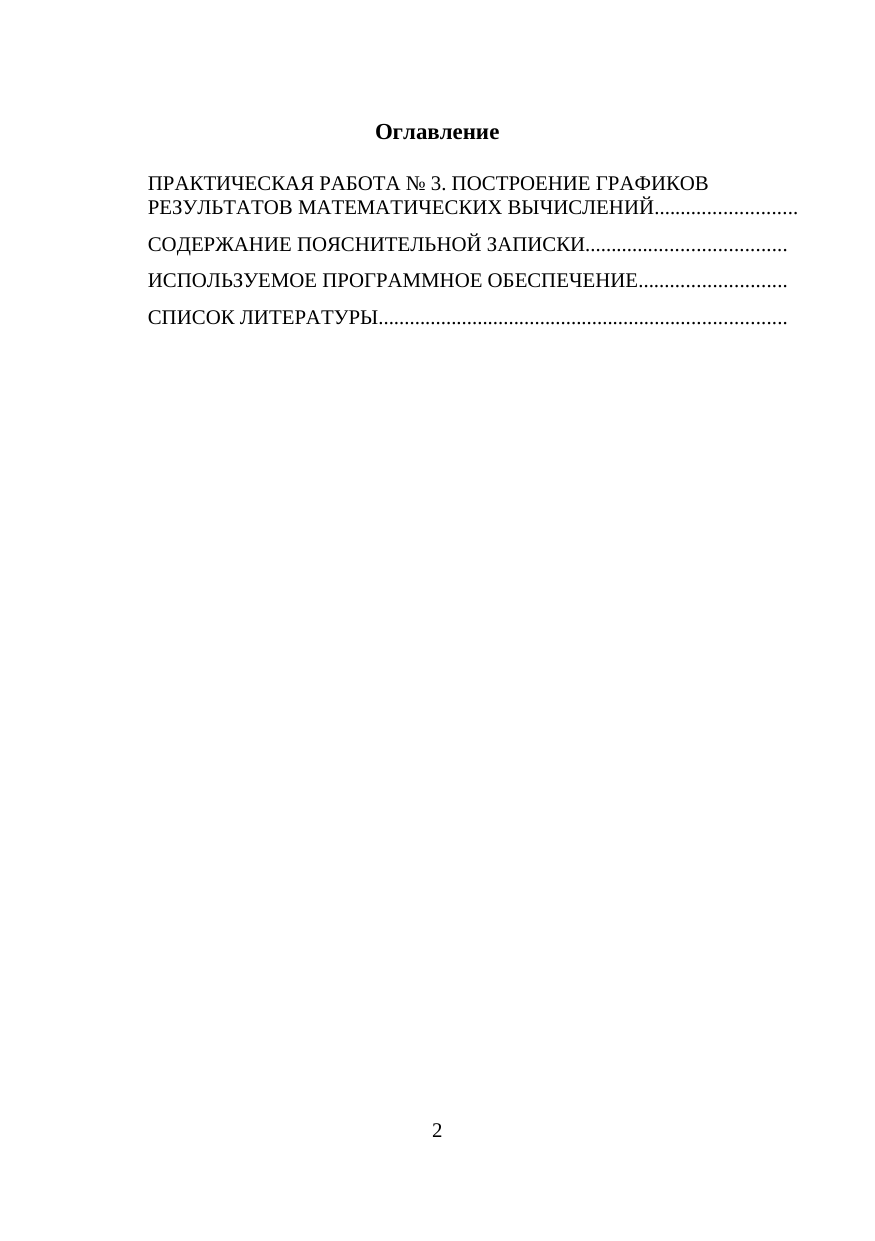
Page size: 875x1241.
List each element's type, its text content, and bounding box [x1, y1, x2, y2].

text Содержание пояснительной записки 17 [148, 231, 756, 256]
text Список литературы 19 [148, 304, 756, 329]
text Оглавление [118, 118, 756, 144]
text Практическая работа № 3. Построение графиков результатов математических вычислений 3 [148, 171, 756, 219]
text Используемое программное обеспечение 18 [148, 268, 756, 292]
